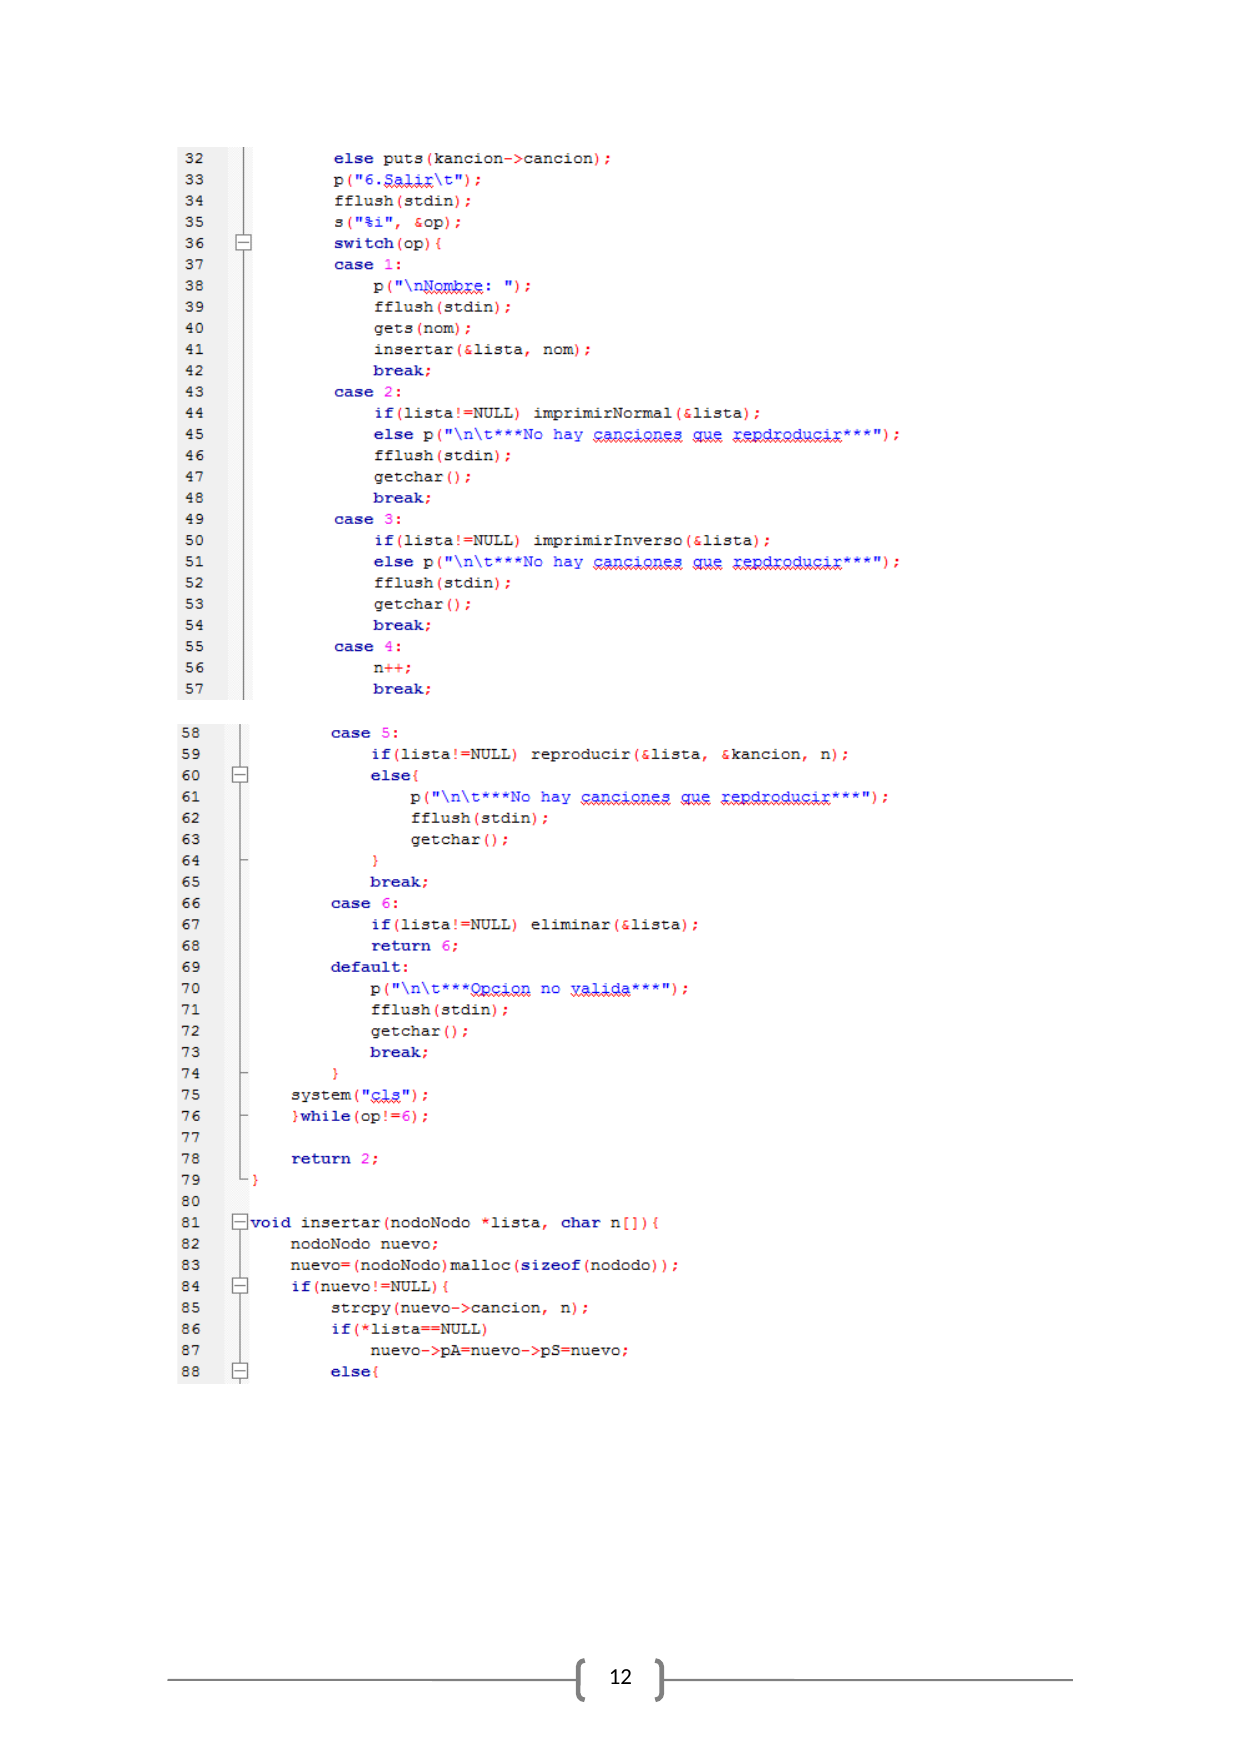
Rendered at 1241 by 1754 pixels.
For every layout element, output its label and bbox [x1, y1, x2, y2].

picture [177, 724, 1062, 1384]
picture [177, 147, 1064, 700]
